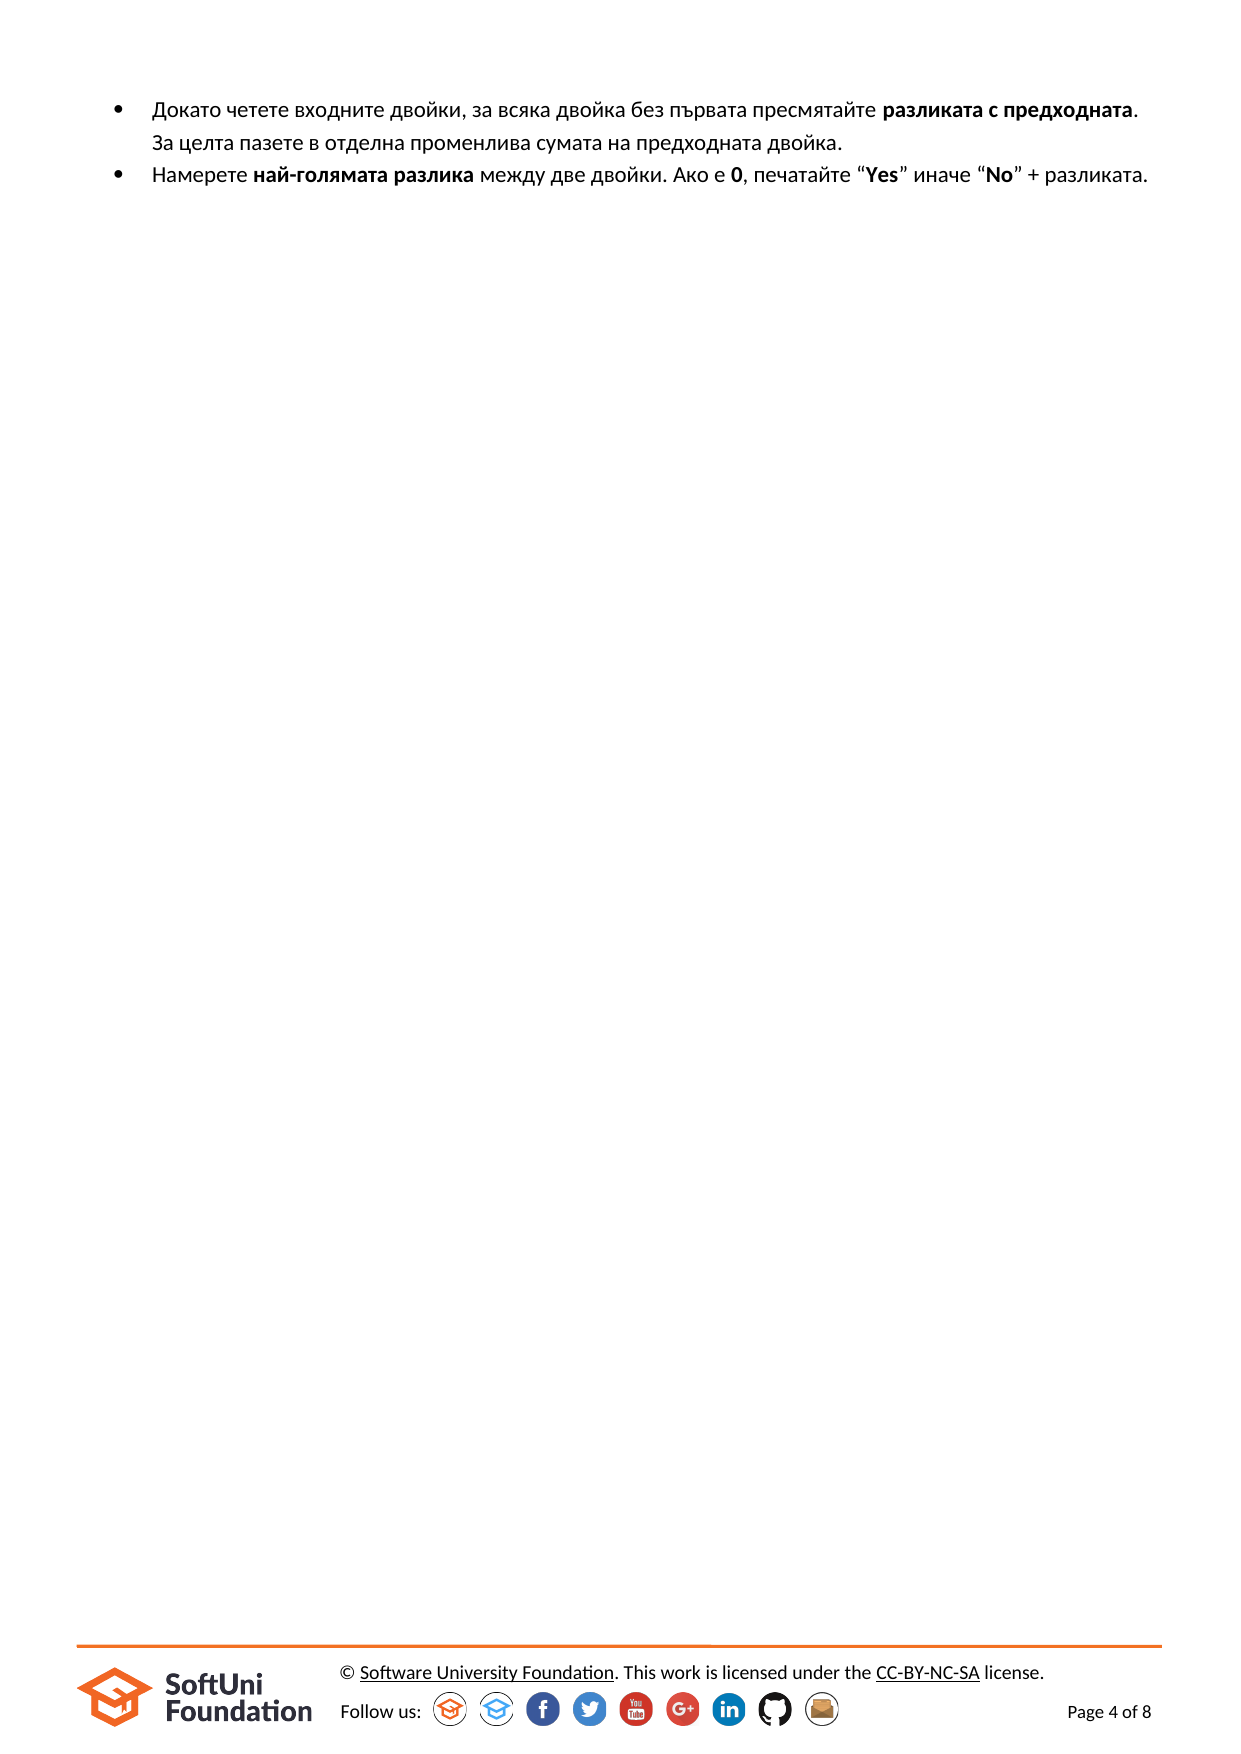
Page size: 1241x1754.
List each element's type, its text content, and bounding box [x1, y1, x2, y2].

list Намерете най-голямата разлика между две двойки. Ако е 0, печатайте “Yes” иначе “No” + разликата. [114, 160, 1163, 188]
picture [526, 1692, 560, 1726]
picture [573, 1692, 607, 1726]
picture [712, 1693, 722, 1703]
list Докато четете входните двойки, за всяка двойка без първата пресмятайте разликата с предходната. За целта пазете в отделна променлива сумата на предходната двойка. [114, 95, 1163, 156]
picture [480, 1692, 513, 1726]
picture [76, 1667, 312, 1727]
picture [666, 1692, 700, 1726]
picture [433, 1692, 467, 1726]
picture [619, 1692, 653, 1726]
picture [727, 1707, 738, 1717]
picture [758, 1692, 792, 1726]
picture [805, 1692, 839, 1726]
picture [736, 1693, 746, 1703]
picture [736, 1716, 746, 1726]
picture [712, 1716, 722, 1726]
